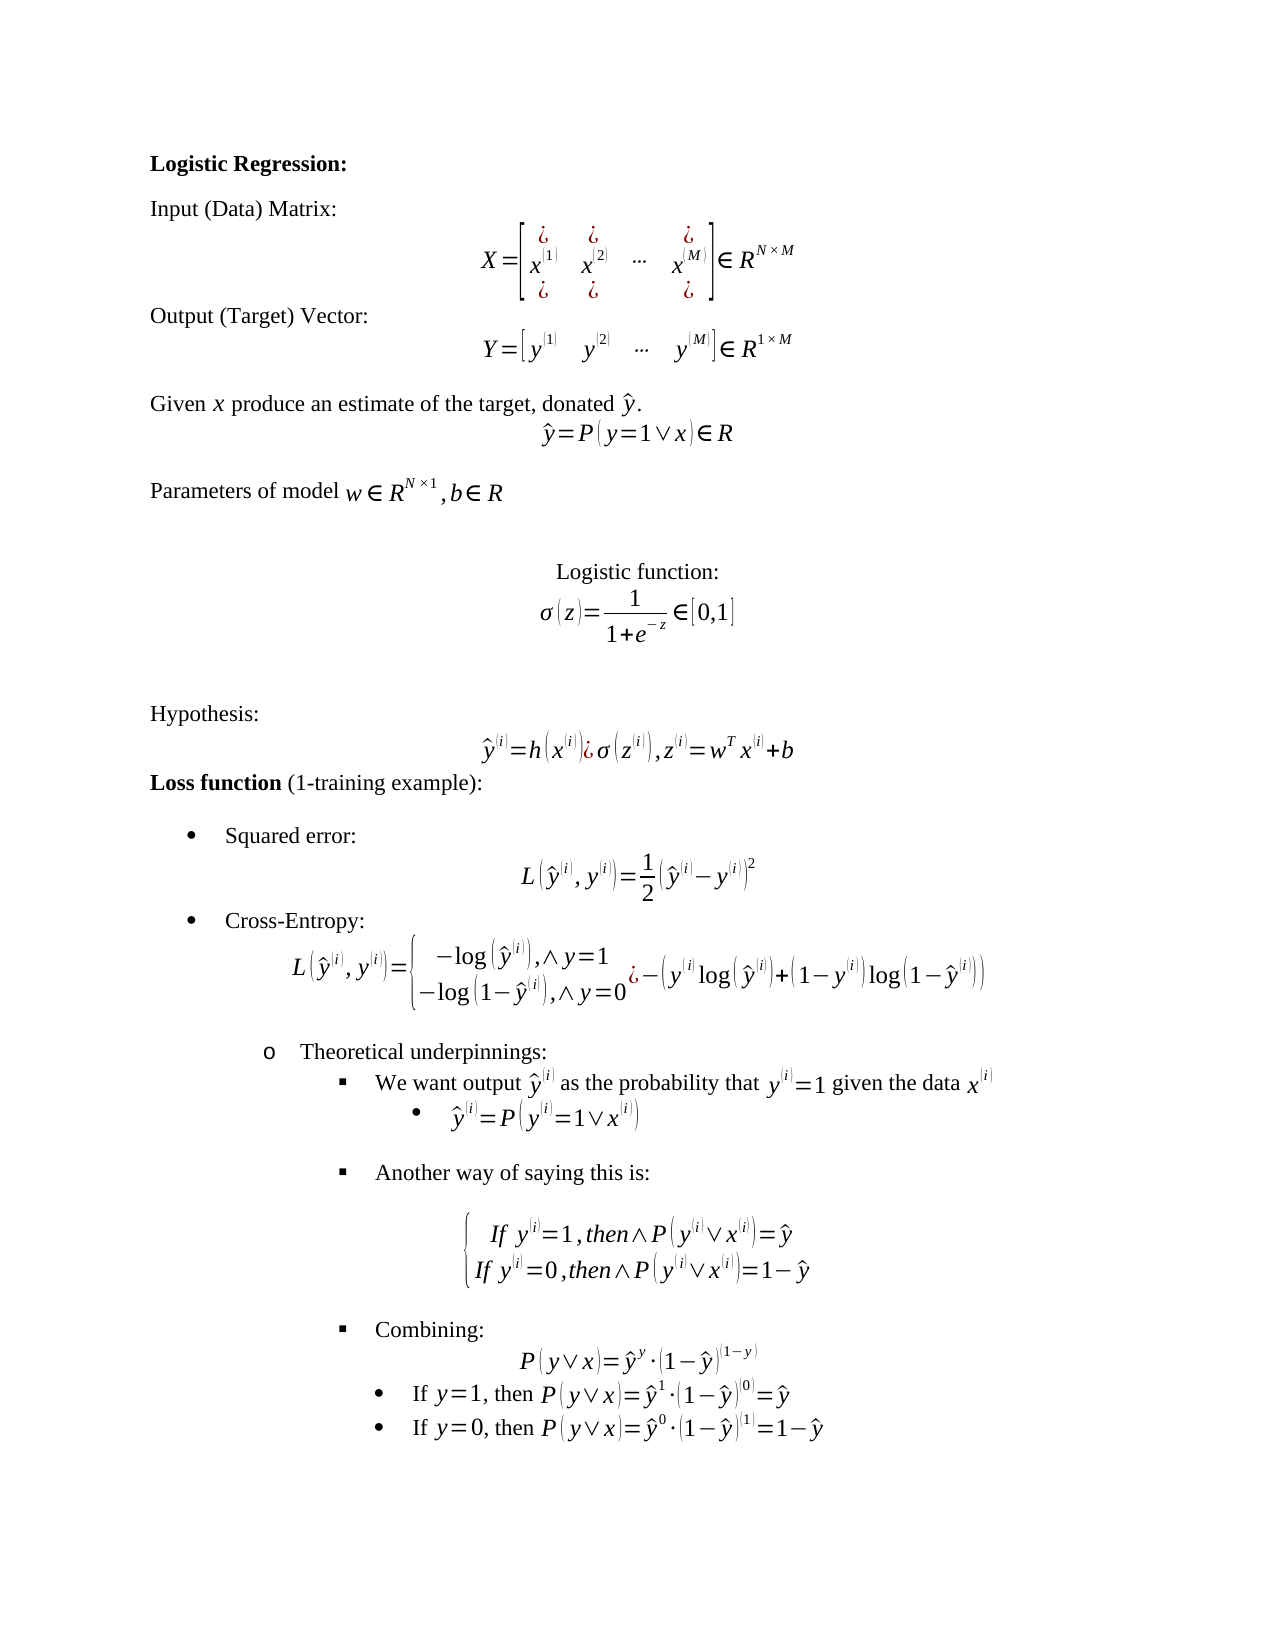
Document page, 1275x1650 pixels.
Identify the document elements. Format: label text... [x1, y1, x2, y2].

text Given produce an estimate of the target, donated . [150, 390, 1125, 417]
list Cross-Entropy: [187, 907, 1125, 933]
list Another way of saying this is: [337, 1159, 1125, 1185]
list Combining: [337, 1316, 1125, 1343]
text Logistic function: [150, 558, 1125, 647]
text Logistic Regression: [150, 150, 1125, 176]
text Input (Data) Matrix: [150, 195, 1125, 221]
list Theoretical underpinnings: [262, 1038, 1125, 1066]
list Squared error: [187, 822, 1125, 848]
text Parameters of model [150, 474, 1125, 506]
list If , then [375, 1376, 1125, 1410]
text Loss function (1-training example): [150, 769, 1125, 796]
list We want output as the probability that given the data [337, 1066, 1125, 1098]
list If , then [375, 1410, 1125, 1444]
text Hypothesis: [150, 700, 1125, 726]
text Output (Target) Vector: [150, 302, 1125, 329]
